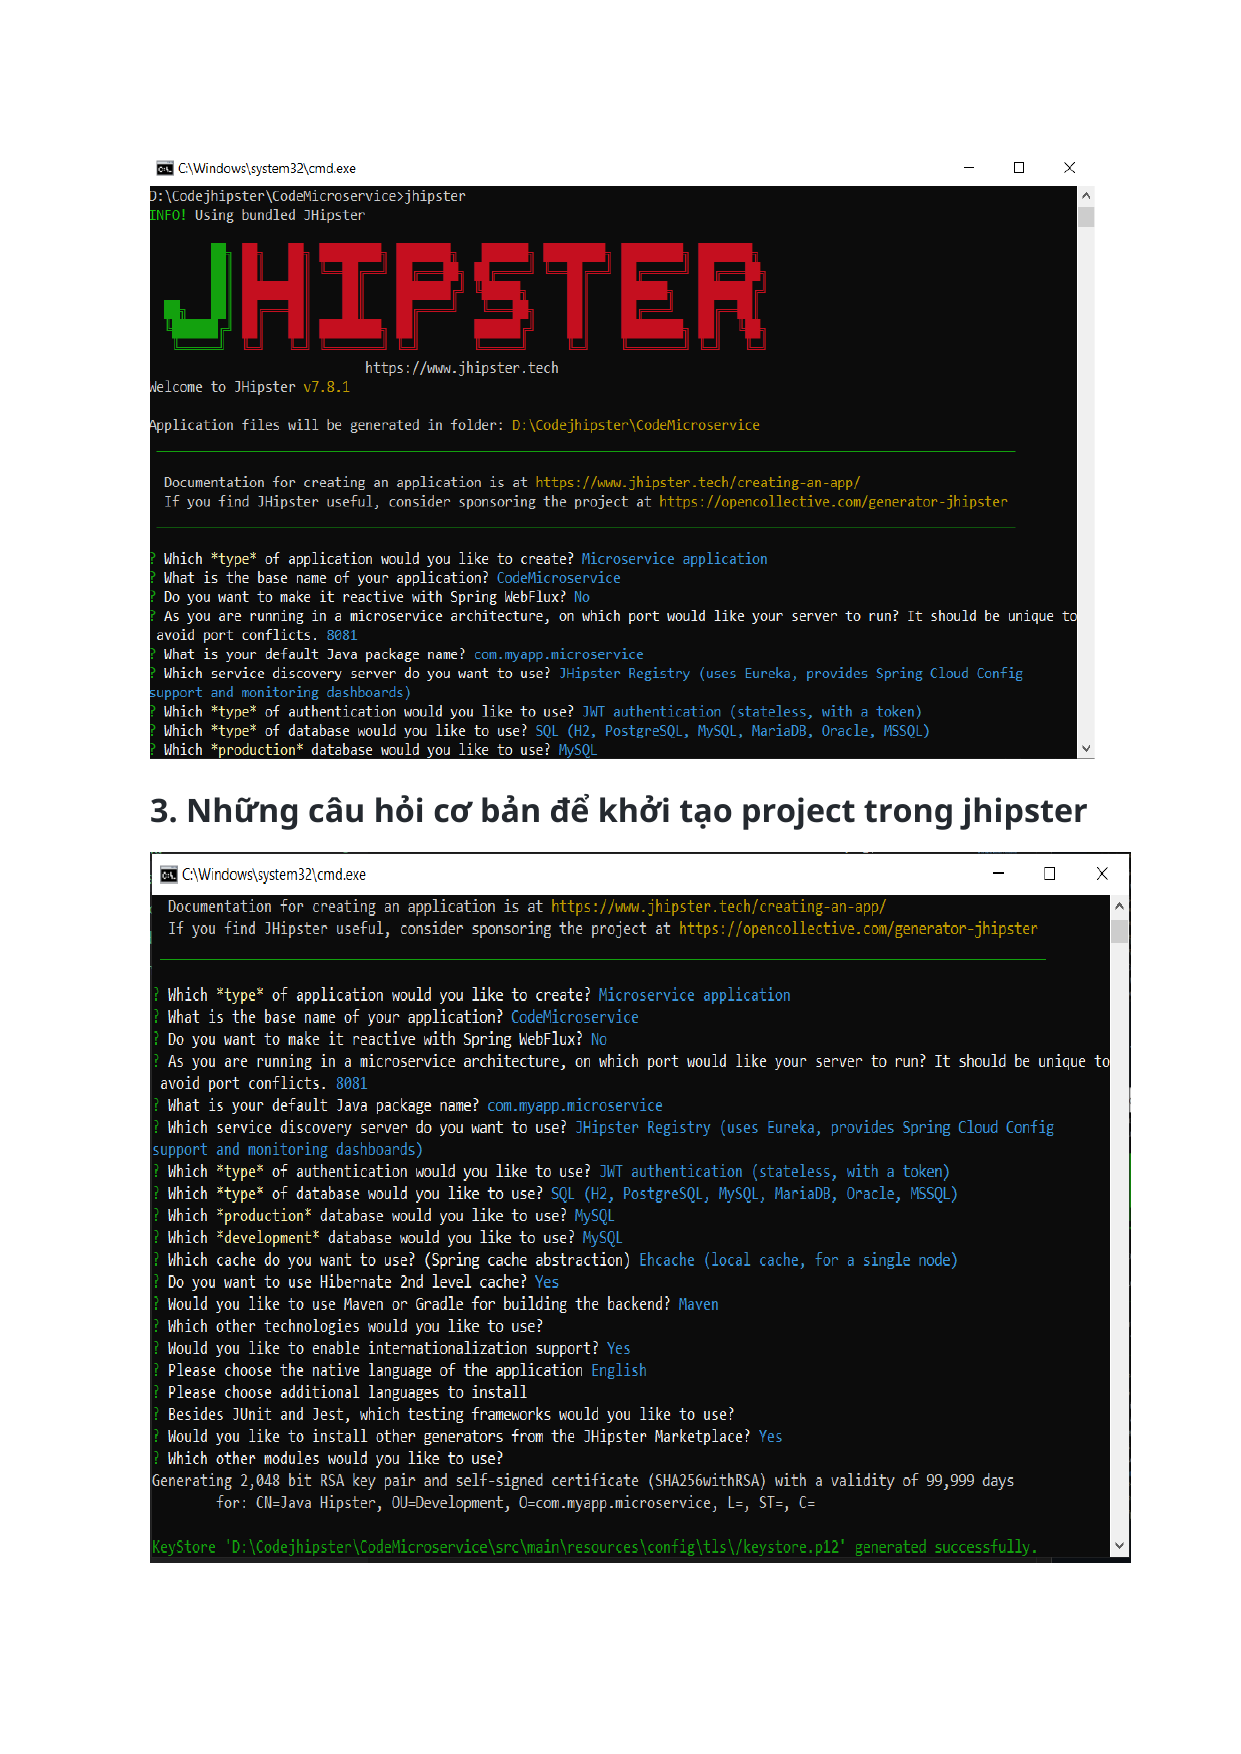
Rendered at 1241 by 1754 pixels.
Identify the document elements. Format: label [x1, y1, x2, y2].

picture [150, 852, 1131, 1563]
picture [150, 150, 1095, 759]
